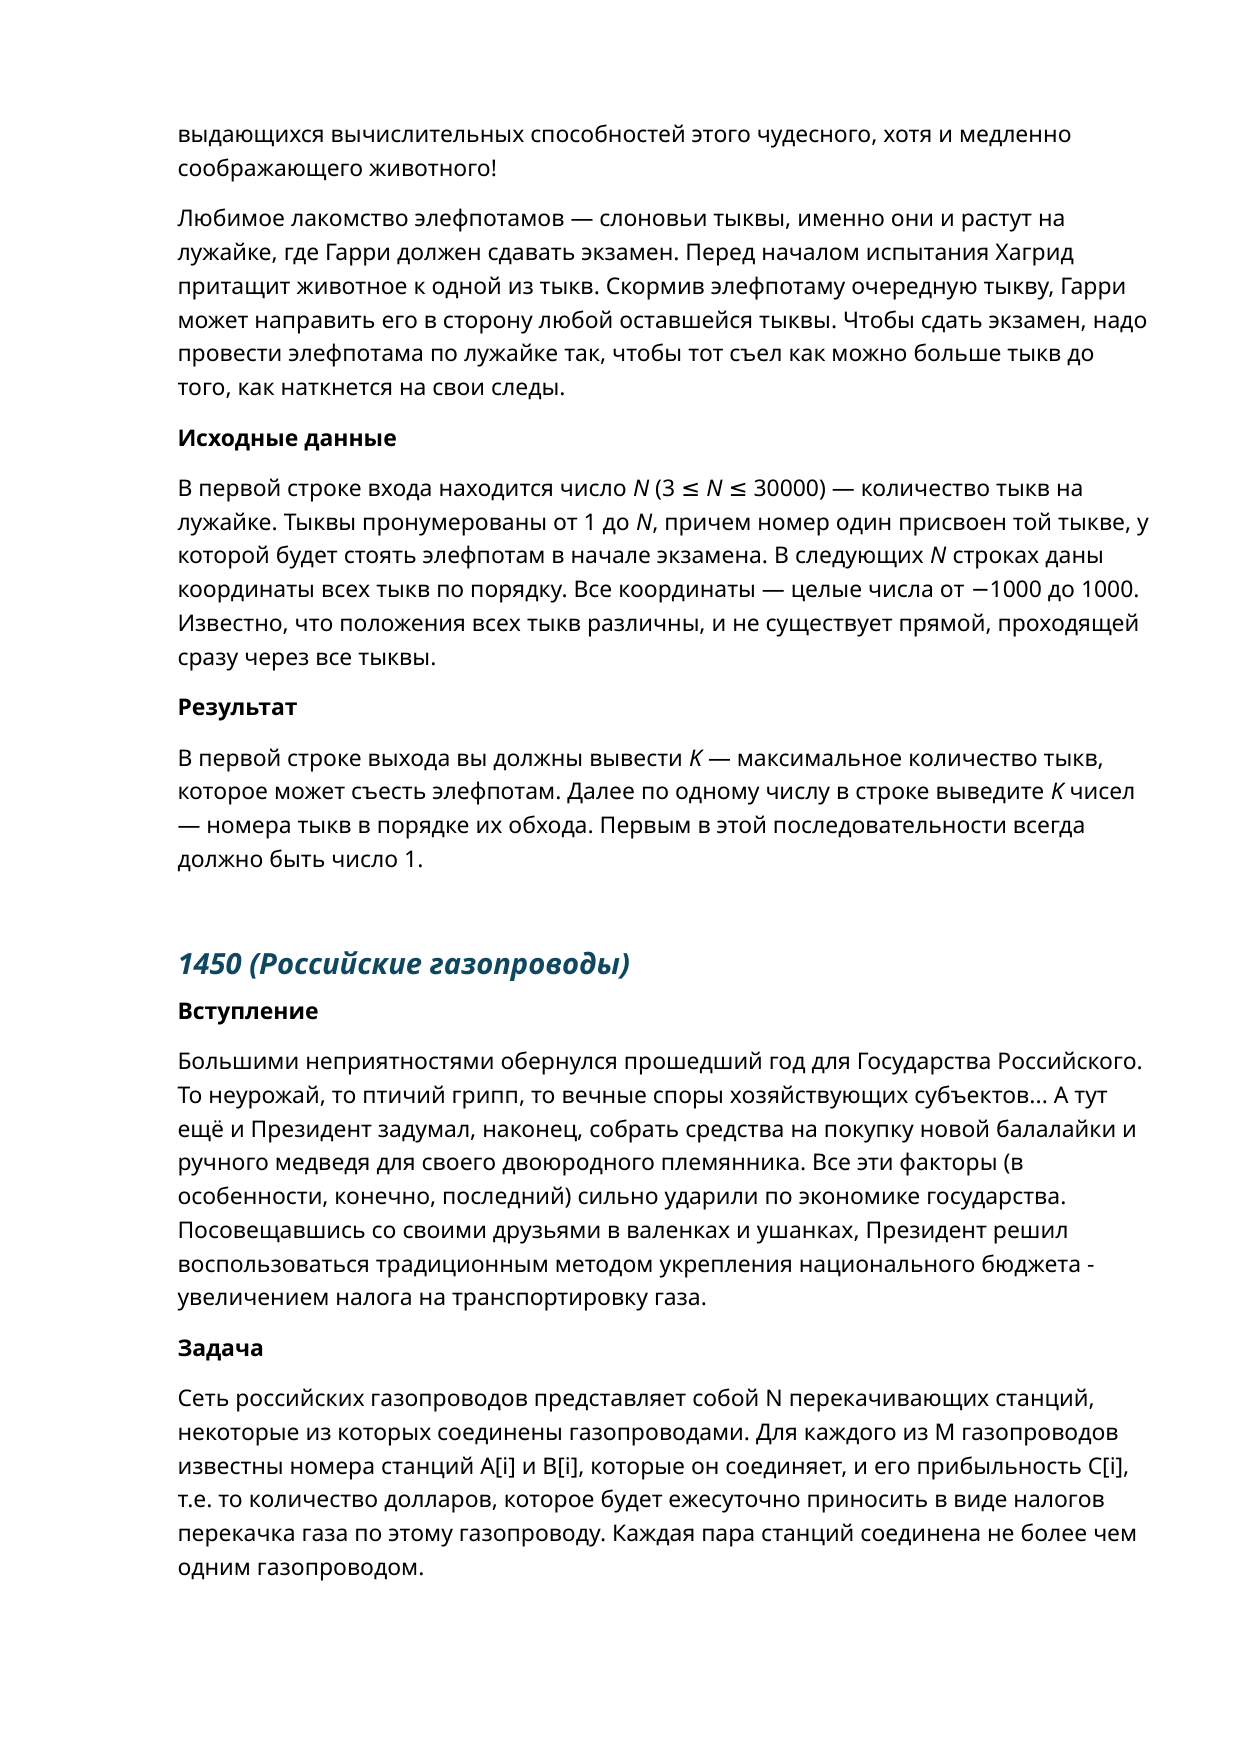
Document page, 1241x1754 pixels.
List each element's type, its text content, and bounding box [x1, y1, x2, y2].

text Результат [177, 691, 1152, 722]
subtitle 1450 (Российские газопроводы) [177, 943, 1152, 983]
text Любимое лакомство элефпотамов — слоновьи тыквы, именно они и растут на лужайке, где Гарри должен сдавать экзамен. Перед началом испытания Хагрид притащит животное к одной из тыкв. Скормив элефпотаму очередную тыкву, Гарри может направить его в сторону любой оставшейся тыквы. Чтобы сдать экзамен, надо провести элефпотама по лужайке так, чтобы тот съел как можно больше тыкв до того, как наткнется на свои следы. [177, 202, 1152, 402]
text Большими неприятностями обернулся прошедший год для Государства Российского. То неурожай, то птичий грипп, то вечные споры хозяйствующих субъектов... A тут ещё и Президент задумал, наконец, собрать средства на покупку новой балалайки и ручного медведя для своего двоюродного племянника. Все эти факторы (в особенности, конечно, последний) сильно ударили по экономике государства. Посовещавшись со своими друзьями в валенках и ушанках, Президент решил воспользоваться традиционным методом укрепления национального бюджета - увеличением налога на транспортировку газа. [177, 1045, 1152, 1313]
text Задача [177, 1332, 1152, 1363]
text Исходные данные [177, 421, 1152, 453]
text В первой строке входа находится число N (3 ≤ N ≤ 30000) — количество тыкв на лужайке. Тыквы пронумерованы от 1 до N, причем номер один присвоен той тыкве, у которой будет стоять элефпотам в начале экзамена. В следующих N строках даны координаты всех тыкв по порядку. Все координаты — целые числа от −1000 до 1000. Известно, что положения всех тыкв различны, и не существует прямой, проходящей сразу через все тыквы. [177, 472, 1152, 672]
text Сеть российских газопроводов представляет собой N перекачивающих станций, некоторые из которых соединены газопроводами. Для каждого из M газопроводов известны номера станций A[i] и B[i], которые он соединяет, и его прибыльность C[i], т.е. то количество долларов, которое будет ежесуточно приносить в виде налогов перекачка газа по этому газопроводу. Каждая пара станций соединена не более чем одним газопроводом. [177, 1382, 1152, 1582]
text В первой строке выхода вы должны вывести K — максимальное количество тыкв, которое может съесть элефпотам. Далее по одному числу в строке выведите K чисел — номера тыкв в порядке их обхода. Первым в этой последовательности всегда должно быть число 1. [177, 741, 1152, 874]
text Вступление [177, 995, 1152, 1026]
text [177, 118, 1152, 183]
